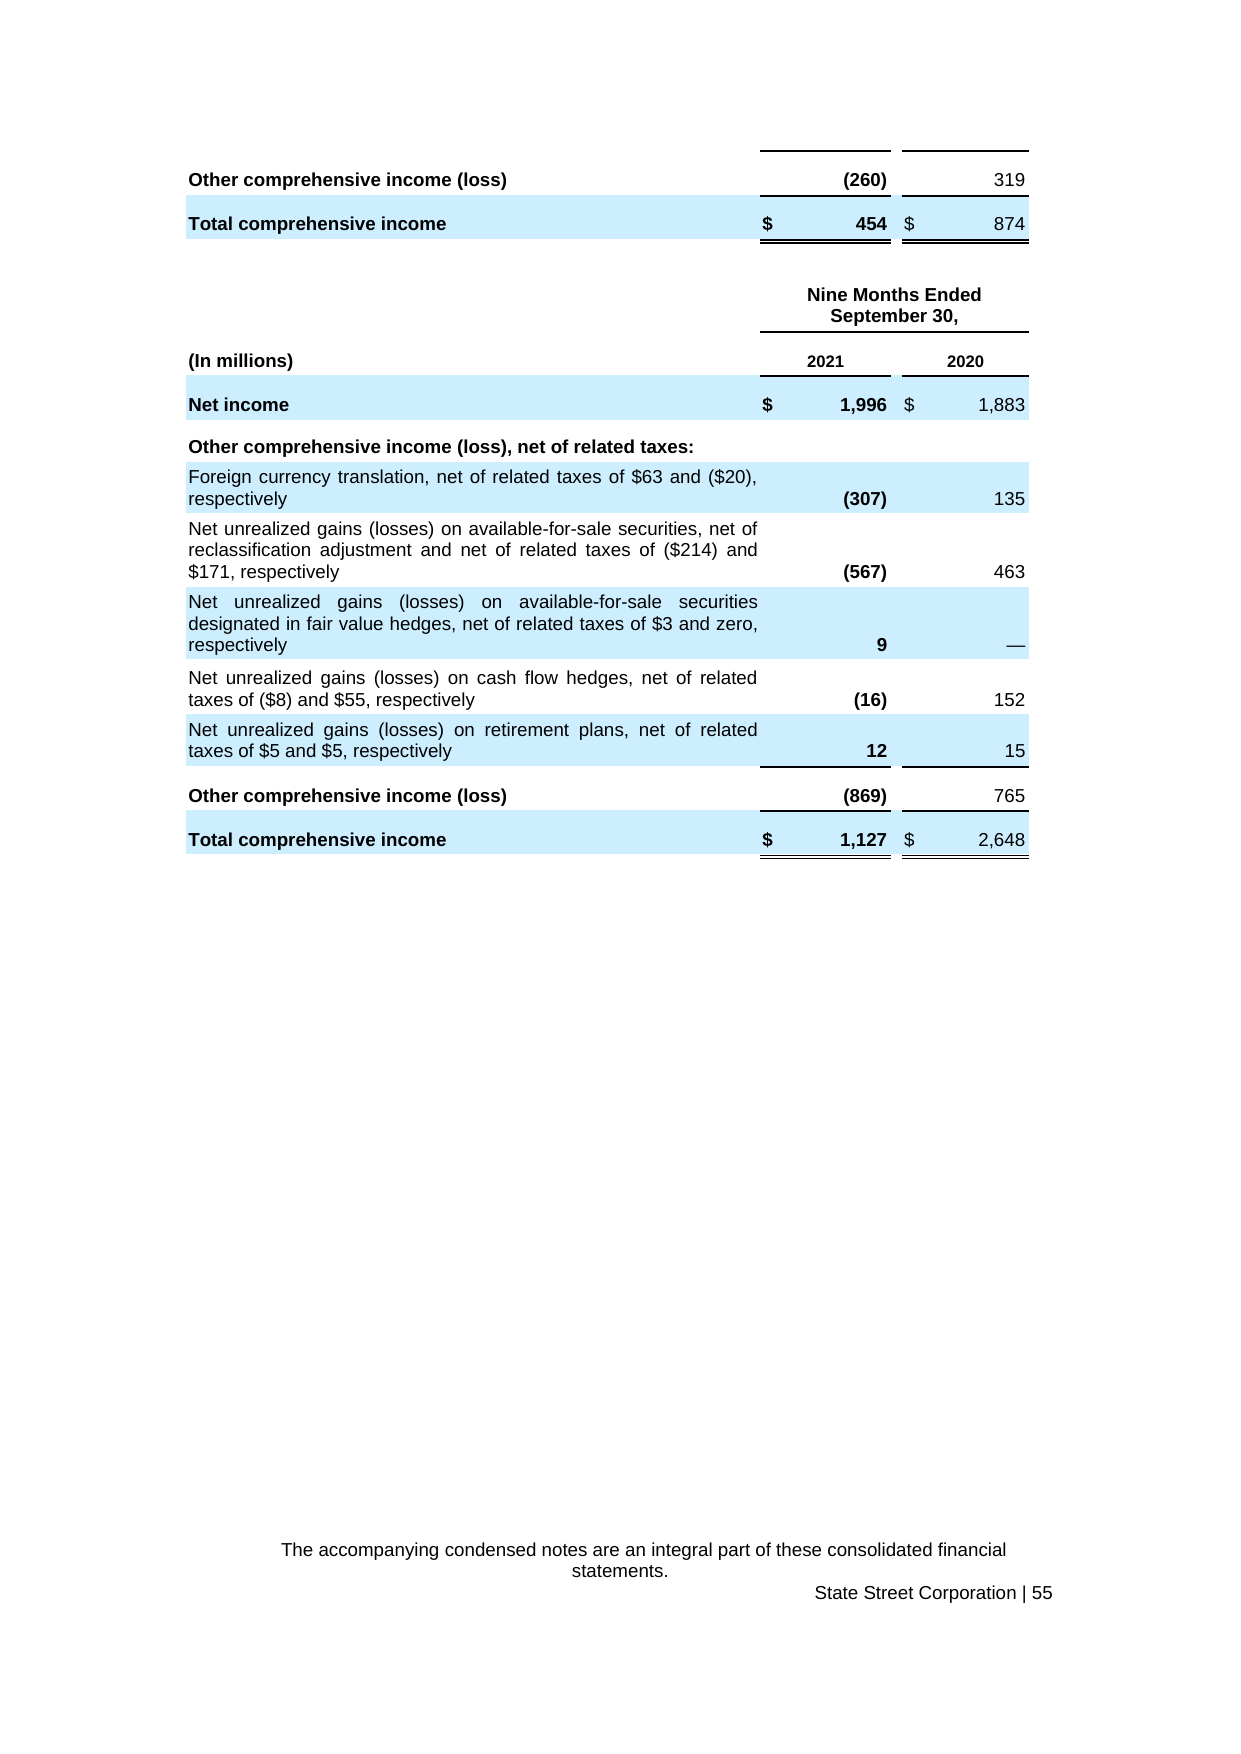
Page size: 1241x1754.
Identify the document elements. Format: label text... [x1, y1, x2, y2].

text The accompanying condensed notes are an integral part of these consolidated financial statements. [187, 1538, 1053, 1581]
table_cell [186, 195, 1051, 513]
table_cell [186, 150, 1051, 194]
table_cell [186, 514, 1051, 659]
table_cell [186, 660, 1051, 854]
text State Street Corporation | 55 [187, 1581, 1053, 1603]
